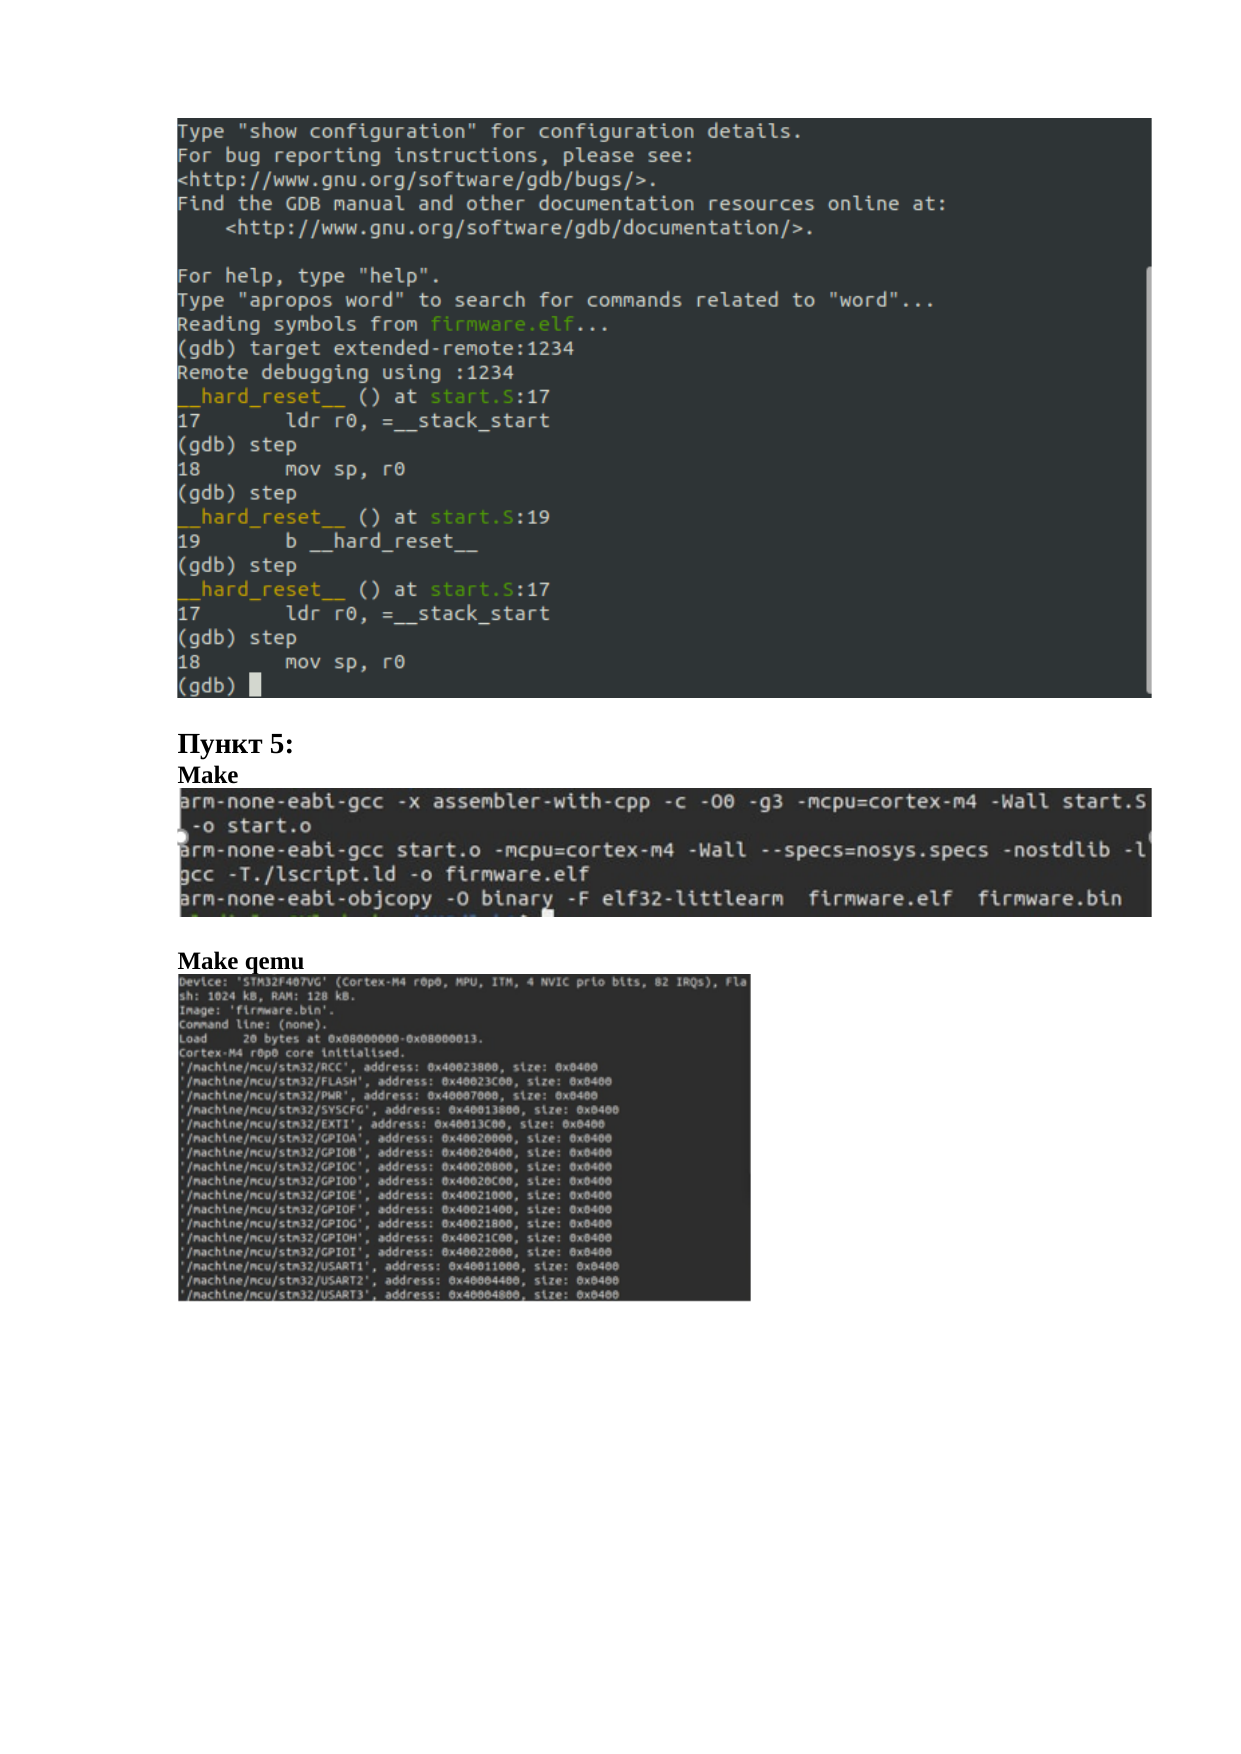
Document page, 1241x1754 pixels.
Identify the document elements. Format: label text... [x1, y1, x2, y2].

text Пункт 5: [177, 726, 1152, 760]
picture [177, 974, 751, 1306]
picture [177, 118, 1152, 698]
text Make qemu [177, 946, 1152, 974]
text Make [177, 760, 1152, 788]
picture [177, 788, 1152, 917]
